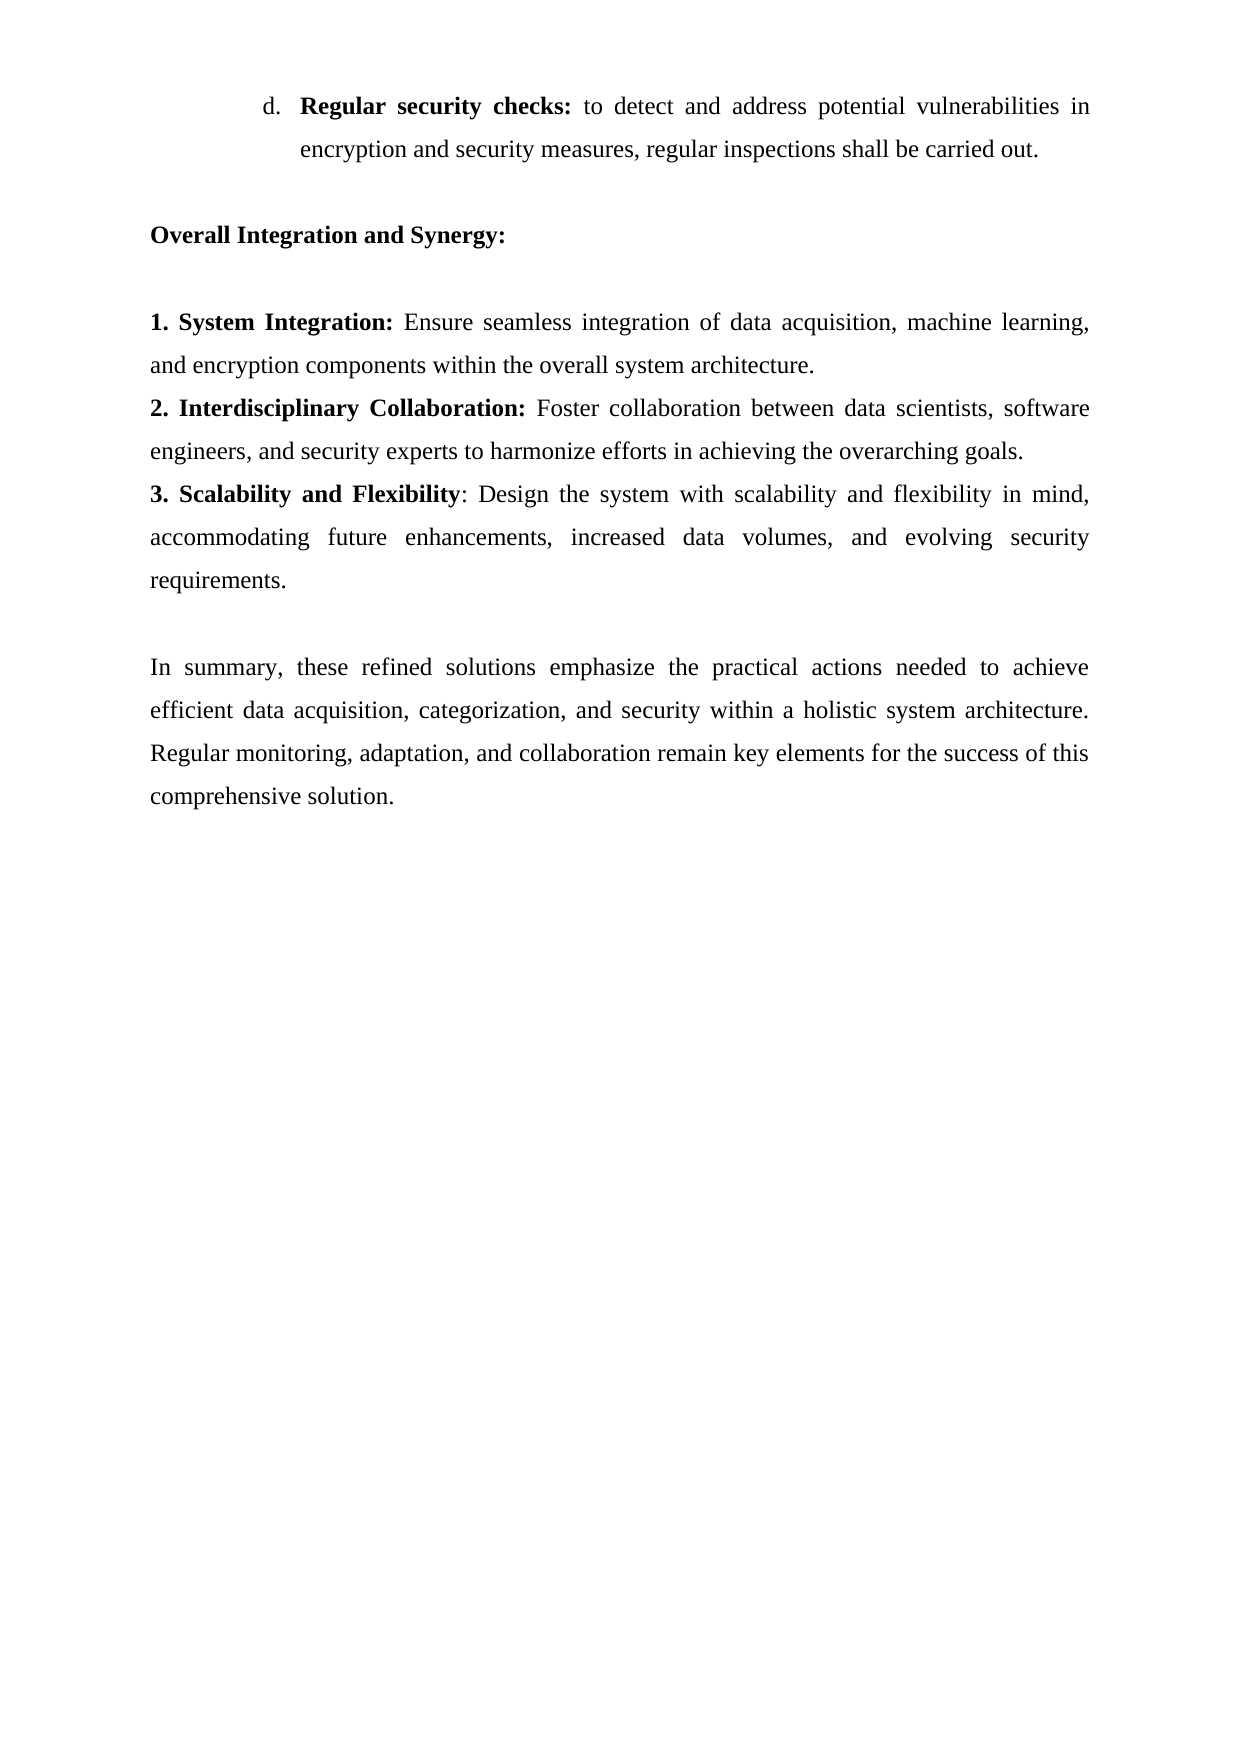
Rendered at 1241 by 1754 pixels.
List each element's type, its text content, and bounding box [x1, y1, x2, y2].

text 1. System Integration: Ensure seamless integration of data acquisition, machine learning, and encryption components within the overall system architecture. [150, 307, 1090, 378]
text In summary, these refined solutions emphasize the practical actions needed to achieve efficient data acquisition, categorization, and security within a holistic system architecture. Regular monitoring, adaptation, and collaboration remain key elements for the success of this comprehensive solution. [150, 652, 1090, 810]
text 2. Interdisciplinary Collaboration: Foster collaboration between data scientists, software engineers, and security experts to harmonize efforts in achieving the overarching goals. [150, 393, 1090, 465]
text 3. Scalability and Flexibility: Design the system with scalability and flexibility in mind, accommodating future enhancements, increased data volumes, and evolving security requirements. [150, 479, 1090, 594]
list Regular security checks: to detect and address potential vulnerabilities in encryption and security measures, regular inspections shall be carried out. [262, 91, 1090, 163]
text Overall Integration and Synergy: [150, 220, 1090, 249]
